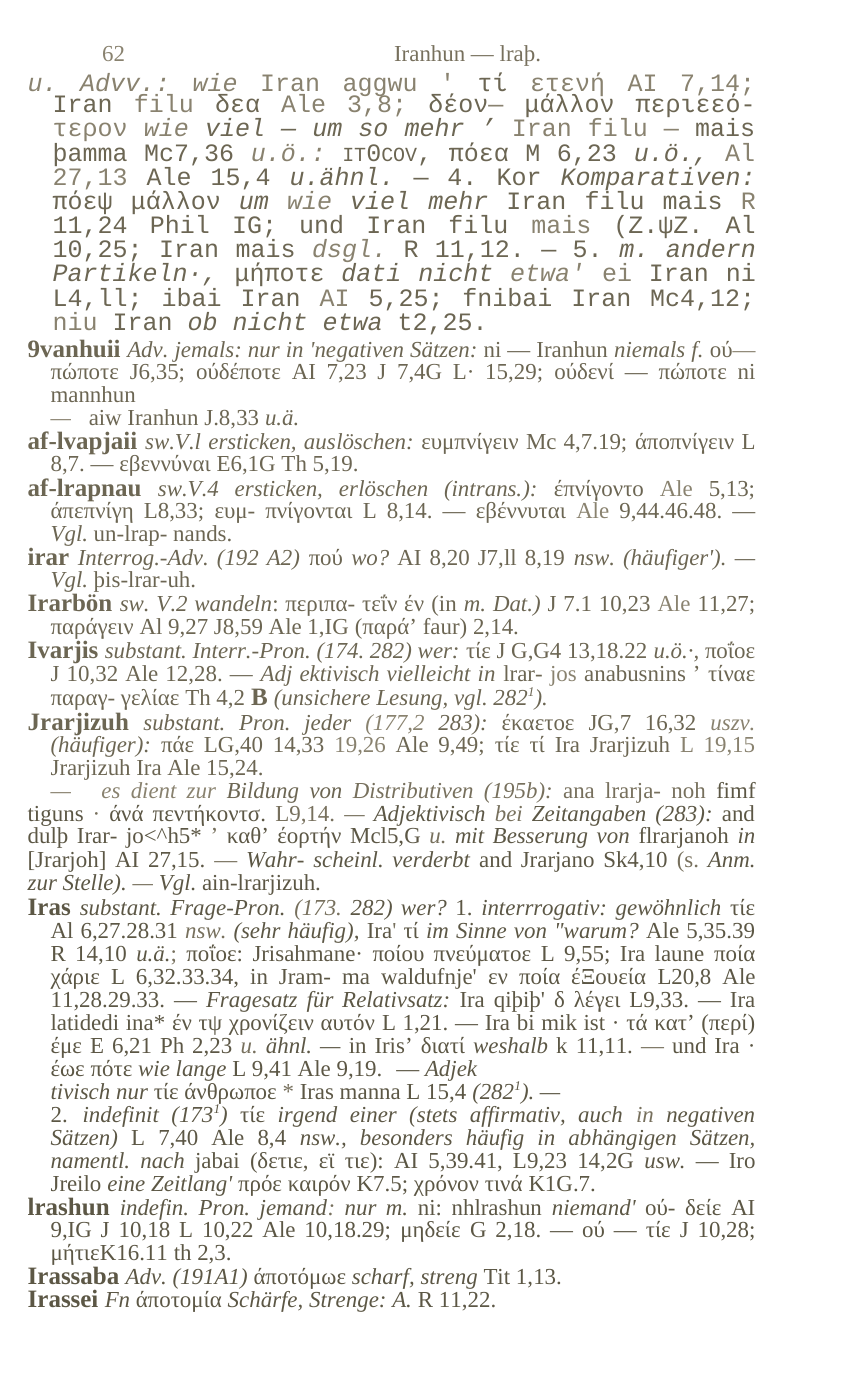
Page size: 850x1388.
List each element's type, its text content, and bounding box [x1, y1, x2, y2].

text Ivarjis substant. Interr.-Pron. (174. 282) wer: τίε J G,G4 13,18.22 u.ö.·, ποΐοε J 10,32 Ale 12,28. — Adj ektivisch vielleicht in lrar- jos anabusnins ’ τίναε παραγ- γελίαε Th 4,2 B (unsichere Lesung, vgl. 2821). [27, 639, 755, 711]
text Inan Adv. 1. Interrogativ: πότε wann? M25.44 J 6,25 L 17,20; hjanuhþan · πότε δε Μ 25,38.39. — 2. indefinit: ποτέ irgendivann K 9,7 Ph4.10. — 3. Vor Adjj.u. Advv.: wie Iran aggwu ' τί ετενή AI 7,14; Iran filu δεα Ale 3,8; δέον— μάλλον περιεεό- τερον wie viel — um so mehr ’ Iran filu — mais þamma Mc7,36 u.ö.: it0cov, πόεα M 6,23 u.ö., Al 27,13 Ale 15,4 u.ähnl. — 4. Kor Komparativen: πόεψ μάλλον um wie viel mehr Iran filu mais R 11,24 Phil IG; und Iran filu mais (Ζ.ψΖ. Al 10,25; Iran mais dsgl. R 11,12. — 5. m. andern Partikeln·, μήποτε dati nicht etwa' ei Iran ni L4,ll; ibai Iran AI 5,25; fnibai Iran Mc4,12; niu Iran ob nicht etwa t2,25. [27, 72, 755, 338]
list aiw Iranhun J.8,33 u.ä. [27, 407, 755, 430]
text Irassaba Adv. (191A1) άποτόμωε scharf, streng Tit 1,13. [27, 1265, 755, 1289]
list es dient zur Bildung von Distributiven (195b): ana lrarja- noh fimf tiguns · άνά πεντήκοντσ. L9,14. — Adjektivisch bei Zeitangaben (283): and dulþ Irar- jo<^h5* ’ καθ’ έορτήν Mcl5,G u. mit Besserung von flrarjanoh in [Jrarjoh] AI 27,15. — Wahr- scheinl. verderbt and Jrarjano Sk4,10 (s. Anm. zur Stelle). — Vgl. ain-lrarjizuh. [27, 780, 755, 895]
text Irassei Fn άποτομία Schärfe, Strenge: A. R 11,22. [27, 1289, 755, 1312]
text Iras substant. Frage-Pron. (173. 282) wer? 1. interrrogativ: gewöhnlich τίε Al 6,27.28.31 nsw. (sehr häufig), Ira' τί im Sinne von "warum? Ale 5,35.39 R 14,10 u.ä.; ποΐοε: Jrisahmane· ποίου πνεύματοε L 9,55; Ira laune ποία χάριε L 6,32.33.34, in Jram- ma waldufnje' εν ποία έΞουεία L20,8 Ale 11,28.29.33. — Fragesatz für Relativsatz: Ira qiþiþ' δ λέγει L9,33. — Ira latidedi ina* έν τψ χρονίζειν αυτόν L 1,21. — Ira bi mik ist · τά κατ’ (περί) έμε Ε 6,21 Ph 2,23 u. ähnl. — in Iris’ διατί weshalb k 11,11. — und Ira · έωε πότε wie lange L 9,41 Ale 9,19. — Adjek [27, 895, 755, 1081]
text Irarbön sw. V.2 wandeln: περιπα- τεΐν έν (in m. Dat.) J 7.1 10,23 Ale 11,27; παράγειν Al 9,27 J8,59 Ale 1,IG (παρά’ faur) 2,14. [27, 592, 755, 639]
text af-lvapjaii sw.V.l ersticken, auslöschen: ευμπνίγειν Mc 4,7.19; άποπνίγειν L 8,7. — εβεννύναι E6,1G Th 5,19. [27, 430, 755, 477]
text tivisch nur τίε άνθρωποε * Iras manna L 15,4 (2821). — [50, 1081, 755, 1104]
text Jrarjizuh substant. Pron. jeder (177,2 283): έκαετοε JG,7 16,32 uszv. (häufiger): πάε LG,40 14,33 19,26 Ale 9,49; τίε τί Ira Jrarjizuh L 19,15 Jrarjizuh Ira Ale 15,24. [27, 711, 755, 780]
text af-lrapnau sw.V.4 ersticken, erlöschen (intrans.): έπνίγοντο Ale 5,13; άπεπνίγη L8,33; ευμ- πνίγονται L 8,14. — εβέννυται Ale 9,44.46.48. — Vgl. un-lrap- nands. [27, 477, 755, 546]
text 9vanhuii Adv. jemals: nur in 'negativen Sätzen: ni — Iranhun niemals f. ού—πώποτε J6,35; ούδέποτε AI 7,23 J 7,4G L· 15,29; ούδενί — πώποτε ni mannhun [27, 338, 755, 407]
text irar Interrog.-Adv. (192 A2) πού wo? AI 8,20 J7,ll 8,19 nsw. (häufiger'). — Vgl. þis-lrar-uh. [27, 546, 755, 592]
list indefinit (1731) τίε irgend einer (stets affirmativ, auch in negativen Sätzen) L 7,40 Ale 8,4 nsw., besonders häufig in abhängigen Sätzen, namentl. nach jabai (δετιε, εϊ τιε): AI 5,39.41, L9,23 14,2G usw. — Iro Jreilo eine Zeitlang' πρόε καιρόν K7.5; χρόνον τινά K1G.7. [50, 1104, 755, 1196]
text lrashun indefin. Pron. jemand: nur m. ni: nhlrashun niemand' ού- δείε AI 9,IG J 10,18 L 10,22 Ale 10,18.29; μηδείε G 2,18. — ού — τίε J 10,28; μήτιεΚ16.11 th 2,3. [27, 1196, 755, 1265]
